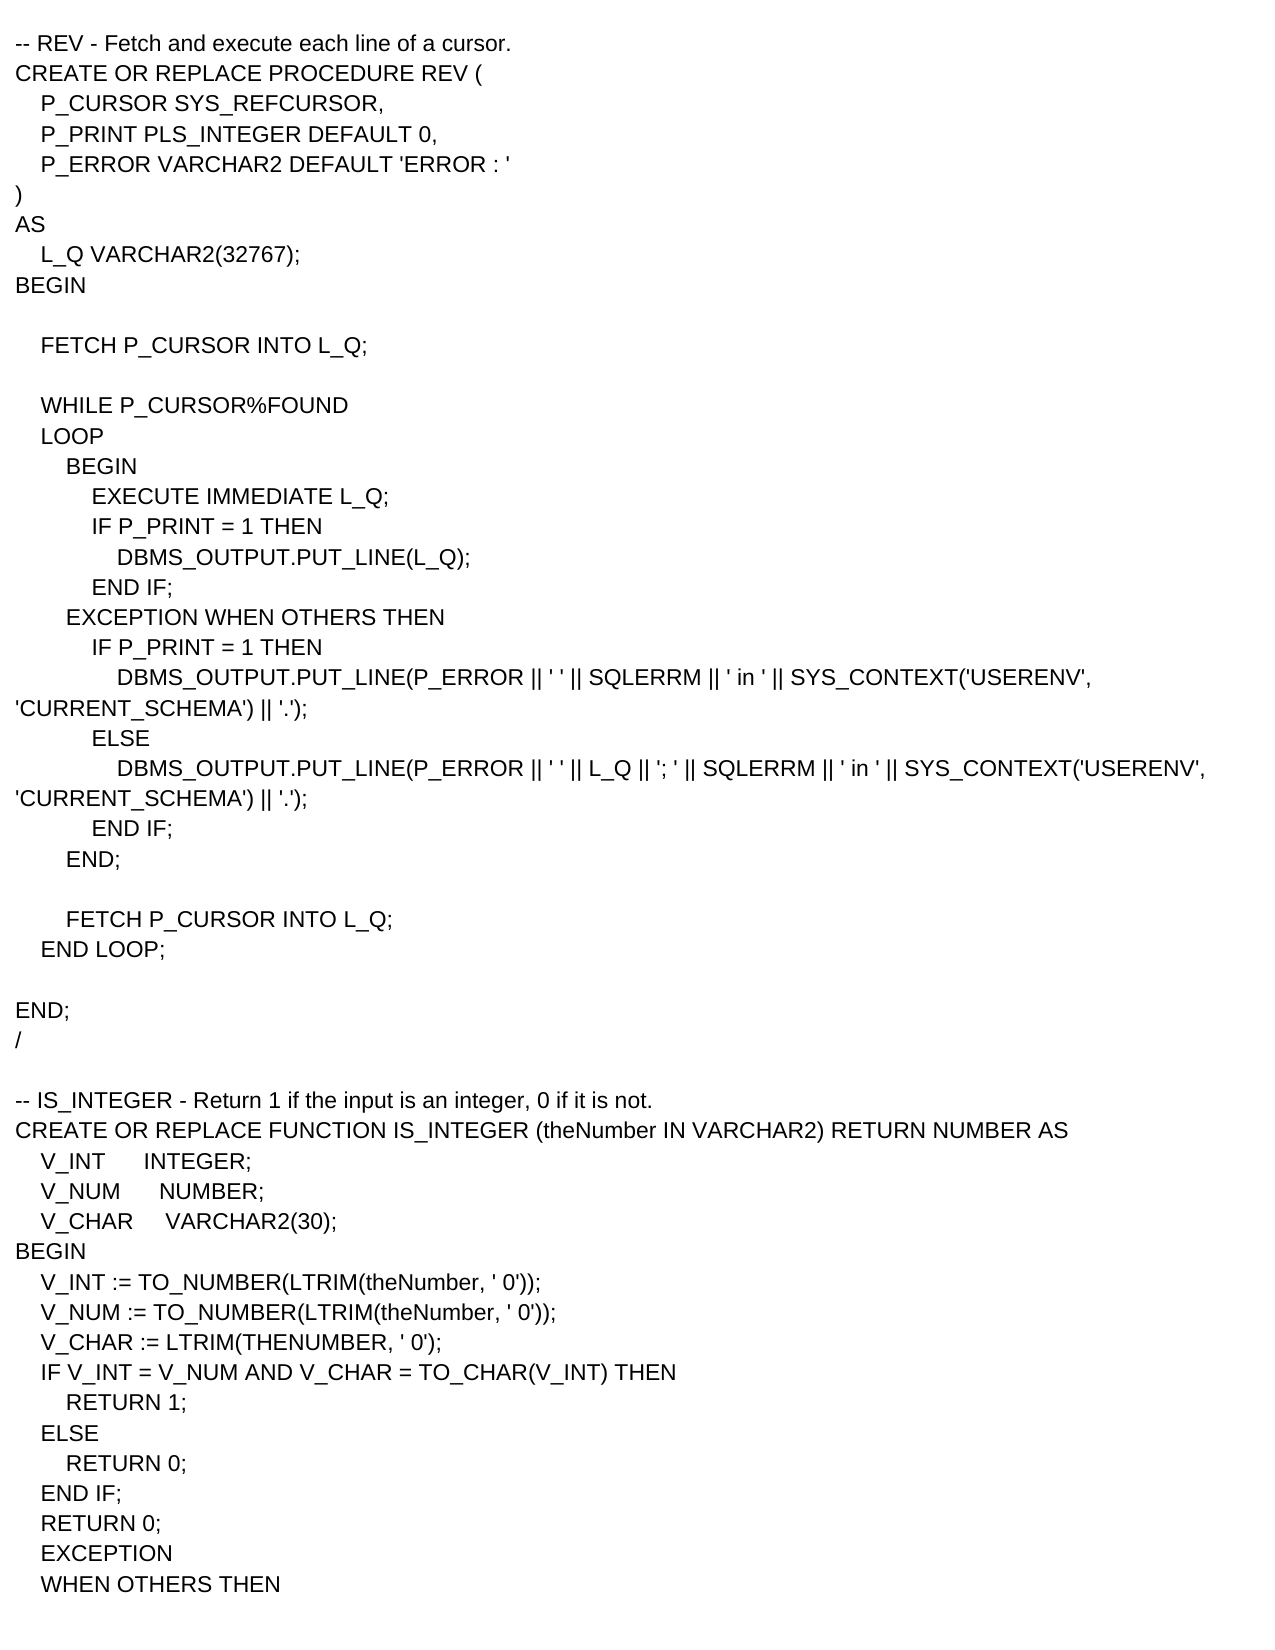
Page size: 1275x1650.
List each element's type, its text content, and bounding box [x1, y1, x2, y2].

text RETURN 0; [15, 1450, 1245, 1476]
text -- REV - Fetch and execute each line of a cursor. [15, 30, 1245, 56]
text BEGIN [15, 453, 1245, 479]
text END IF; [15, 574, 1245, 600]
text WHILE P_CURSOR%FOUND [15, 392, 1245, 419]
text P_PRINT PLS_INTEGER DEFAULT 0, [15, 121, 1245, 147]
text -- IS_INTEGER - Return 1 if the input is an integer, 0 if it is not. [15, 1087, 1245, 1114]
text V_CHAR := LTRIM(THENUMBER, ' 0'); [15, 1329, 1245, 1355]
text CREATE OR REPLACE PROCEDURE REV ( [15, 60, 1245, 87]
text BEGIN [15, 272, 1245, 298]
text END LOOP; [15, 936, 1245, 963]
text DBMS_OUTPUT.PUT_LINE(P_ERROR || ' ' || L_Q || '; ' || SQLERRM || ' in ' || SYS_CONTEXT('USERENV', 'CURRENT_SCHEMA') || '.'); [15, 755, 1245, 812]
text WHEN OTHERS THEN [15, 1571, 1245, 1597]
text P_CURSOR SYS_REFCURSOR, [15, 90, 1245, 117]
text END IF; [15, 815, 1245, 842]
text V_NUM NUMBER; [15, 1178, 1245, 1204]
text ELSE [15, 1419, 1245, 1446]
text END; [15, 997, 1245, 1023]
text V_INT INTEGER; [15, 1148, 1245, 1174]
text FETCH P_CURSOR INTO L_Q; [15, 906, 1245, 932]
text RETURN 1; [15, 1389, 1245, 1416]
text END; [15, 846, 1245, 872]
text V_CHAR VARCHAR2(30); [15, 1208, 1245, 1234]
text P_ERROR VARCHAR2 DEFAULT 'ERROR : ' [15, 151, 1245, 177]
text CREATE OR REPLACE FUNCTION IS_INTEGER (theNumber IN VARCHAR2) RETURN NUMBER AS [15, 1117, 1245, 1144]
text IF P_PRINT = 1 THEN [15, 634, 1245, 661]
text AS [15, 211, 1245, 238]
text EXCEPTION [15, 1540, 1245, 1567]
text ) [15, 181, 1245, 207]
text V_INT := TO_NUMBER(LTRIM(theNumber, ' 0')); [15, 1268, 1245, 1295]
text IF P_PRINT = 1 THEN [15, 513, 1245, 540]
text RETURN 0; [15, 1510, 1245, 1537]
text FETCH P_CURSOR INTO L_Q; [15, 332, 1245, 358]
text BEGIN [15, 1238, 1245, 1265]
text L_Q VARCHAR2(32767); [15, 241, 1245, 268]
text LOOP [15, 423, 1245, 449]
text EXCEPTION WHEN OTHERS THEN [15, 604, 1245, 630]
text EXECUTE IMMEDIATE L_Q; [15, 483, 1245, 509]
text DBMS_OUTPUT.PUT_LINE(P_ERROR || ' ' || SQLERRM || ' in ' || SYS_CONTEXT('USERENV', 'CURRENT_SCHEMA') || '.'); [15, 664, 1245, 721]
text END IF; [15, 1480, 1245, 1506]
text DBMS_OUTPUT.PUT_LINE(L_Q); [15, 543, 1245, 570]
text V_NUM := TO_NUMBER(LTRIM(theNumber, ' 0')); [15, 1299, 1245, 1325]
text ELSE [15, 725, 1245, 751]
text / [15, 1027, 1245, 1053]
text IF V_INT = V_NUM AND V_CHAR = TO_CHAR(V_INT) THEN [15, 1359, 1245, 1386]
